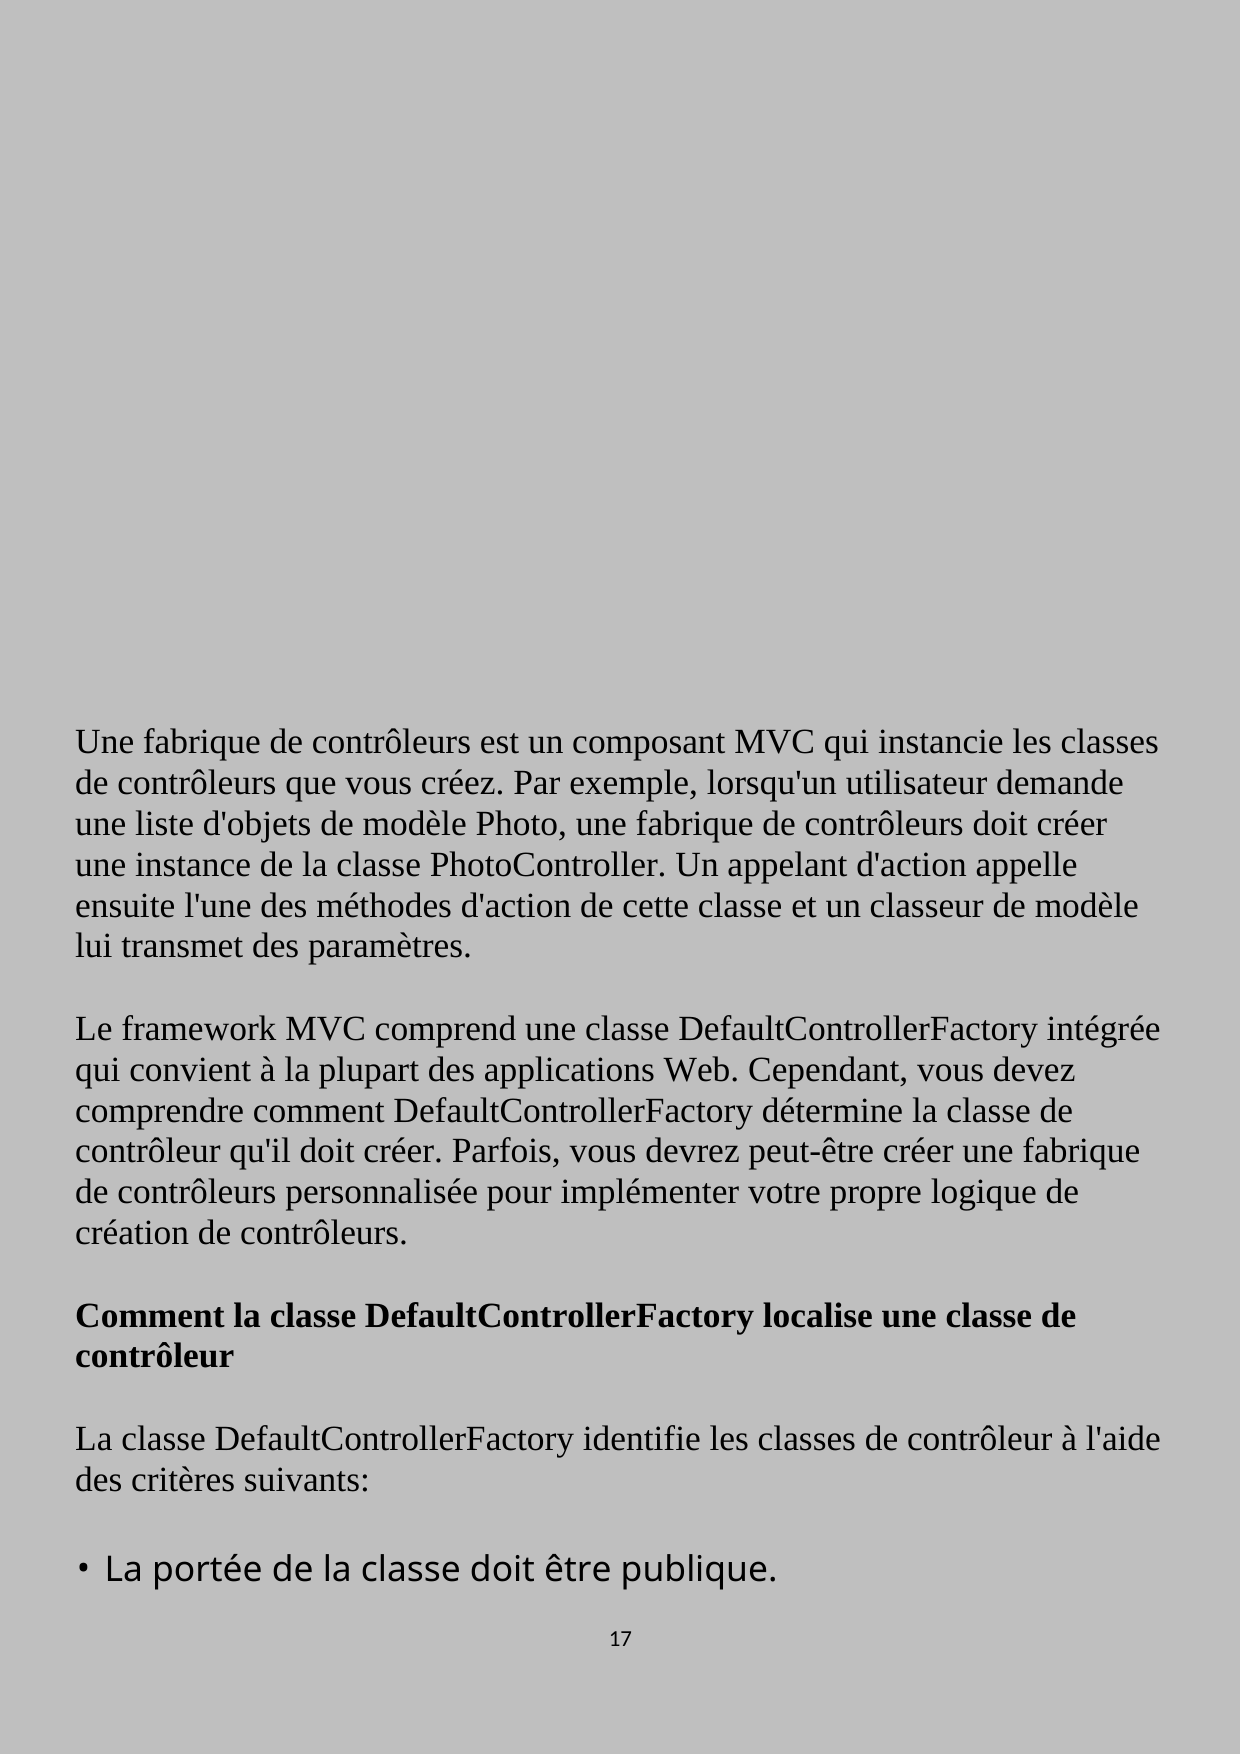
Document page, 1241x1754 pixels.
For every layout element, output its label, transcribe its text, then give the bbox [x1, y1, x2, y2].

text La classe DefaultControllerFactory identifie les classes de contrôleur à l'aide des critères suivants: [75, 1417, 1165, 1499]
text Comment la classe DefaultControllerFactory localise une classe de contrôleur [75, 1294, 1165, 1376]
text Le framework MVC comprend une classe DefaultControllerFactory intégrée qui convient à la plupart des applications Web. Cependant, vous devez comprendre comment DefaultControllerFactory détermine la classe de contrôleur qu'il doit créer. Parfois, vous devrez peut-être créer une fabrique de contrôleurs personnalisée pour implémenter votre propre logique de création de contrôleurs. [75, 1007, 1165, 1252]
table_header La portée de la classe doit être publique. [103, 1541, 1240, 1594]
text Une fabrique de contrôleurs est un composant MVC qui instancie les classes de contrôleurs que vous créez. Par exemple, lorsqu'un utilisateur demande une liste d'objets de modèle Photo, une fabrique de contrôleurs doit créer une instance de la classe PhotoController. Un appelant d'action appelle ensuite l'une des méthodes d'action de cette classe et un classeur de modèle lui transmet des paramètres. [75, 721, 1165, 966]
table_header • [75, 1541, 103, 1594]
